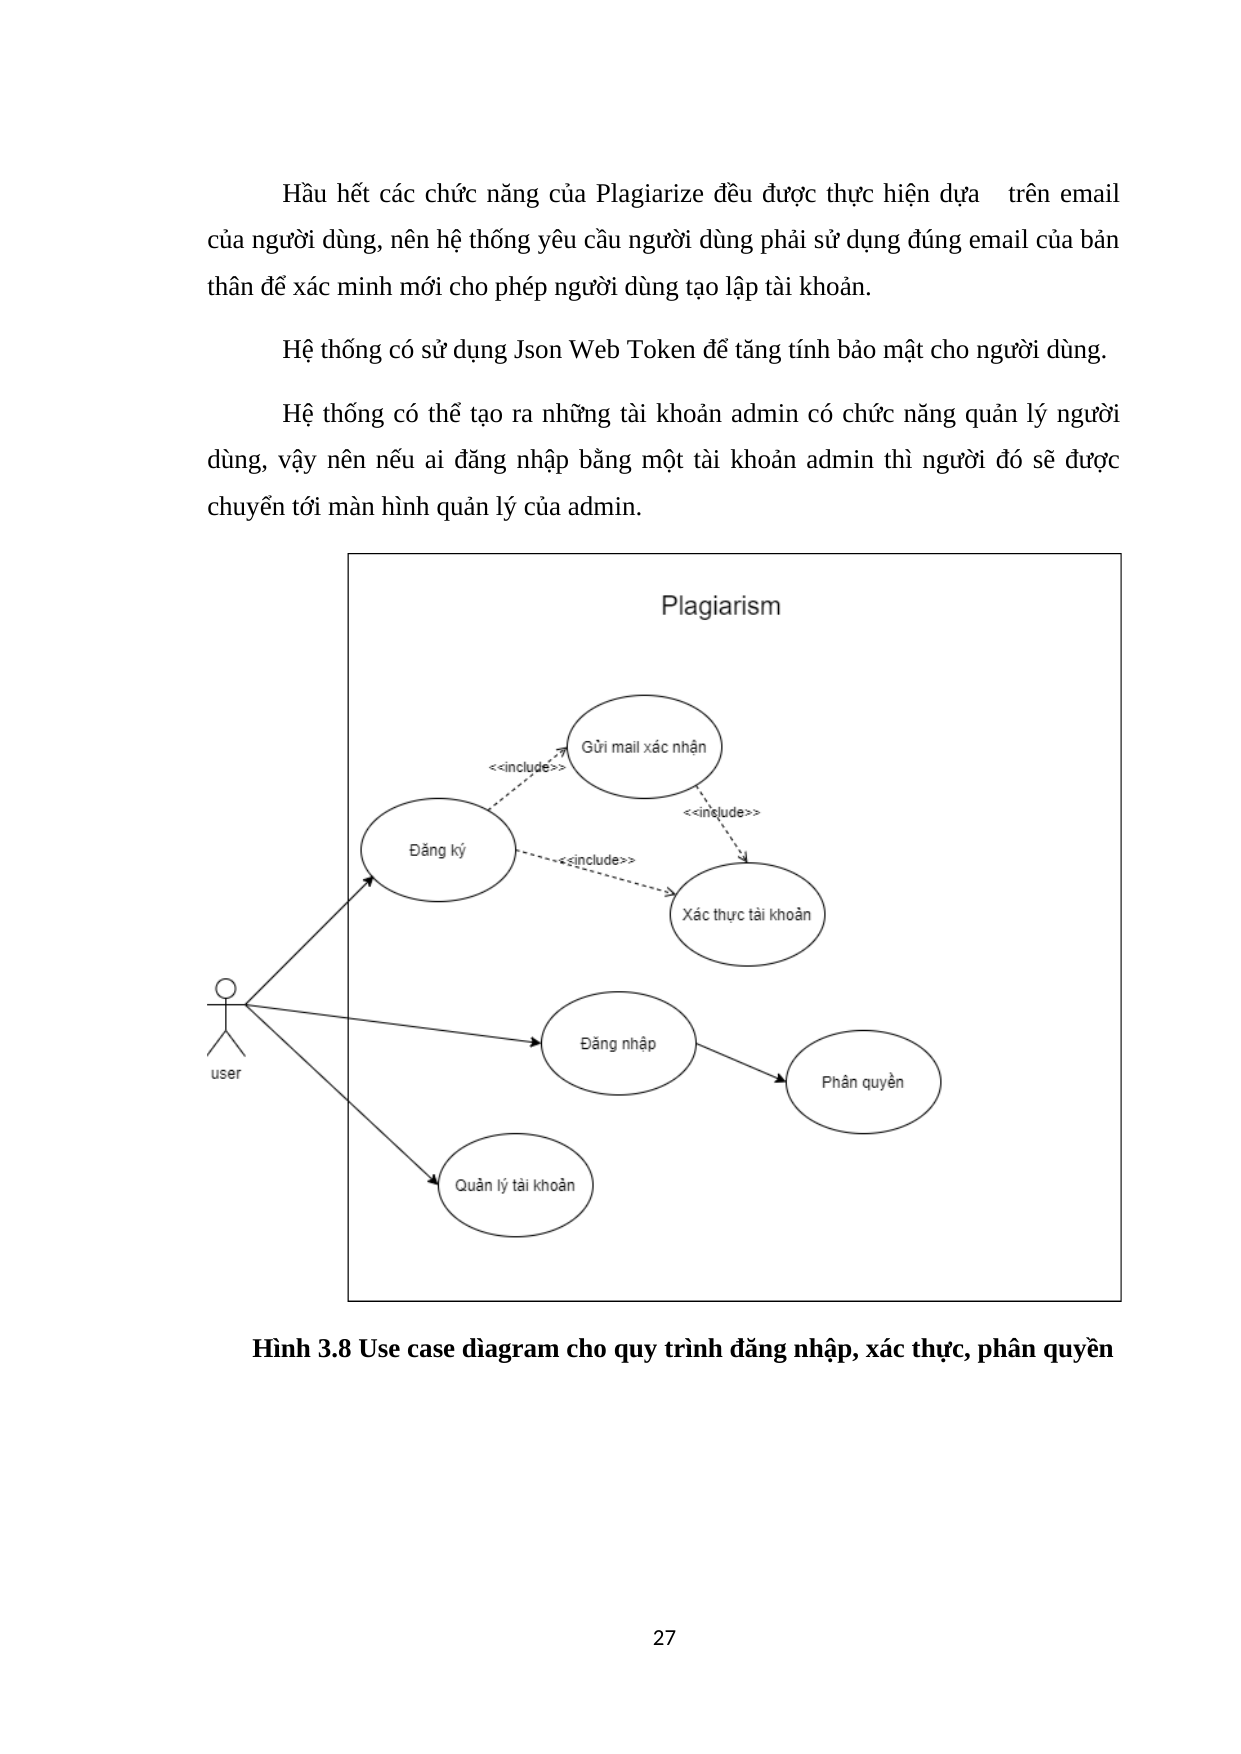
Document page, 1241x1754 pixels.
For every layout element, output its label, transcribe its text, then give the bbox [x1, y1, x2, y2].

text Hệ thống có sử dụng Json Web Token để tăng tính bảo mật cho người dùng. [207, 334, 1122, 365]
picture [207, 553, 1122, 1302]
text Hệ thống có thể tạo ra những tài khoản admin có chức năng quản lý người dùng, vậy nên nếu ai đăng nhập bằng một tài khoản admin thì người đó sẽ được chuyển tới màn hình quản lý của admin. [207, 397, 1122, 521]
text Hầu hết các chức năng của Plagiarize đều được thực hiện dựa trên email của người dùng, nên hệ thống yêu cầu người dùng phải sử dụng đúng email của bản thân để xác minh mới cho phép người dùng tạo lập tài khoản. [207, 177, 1122, 301]
